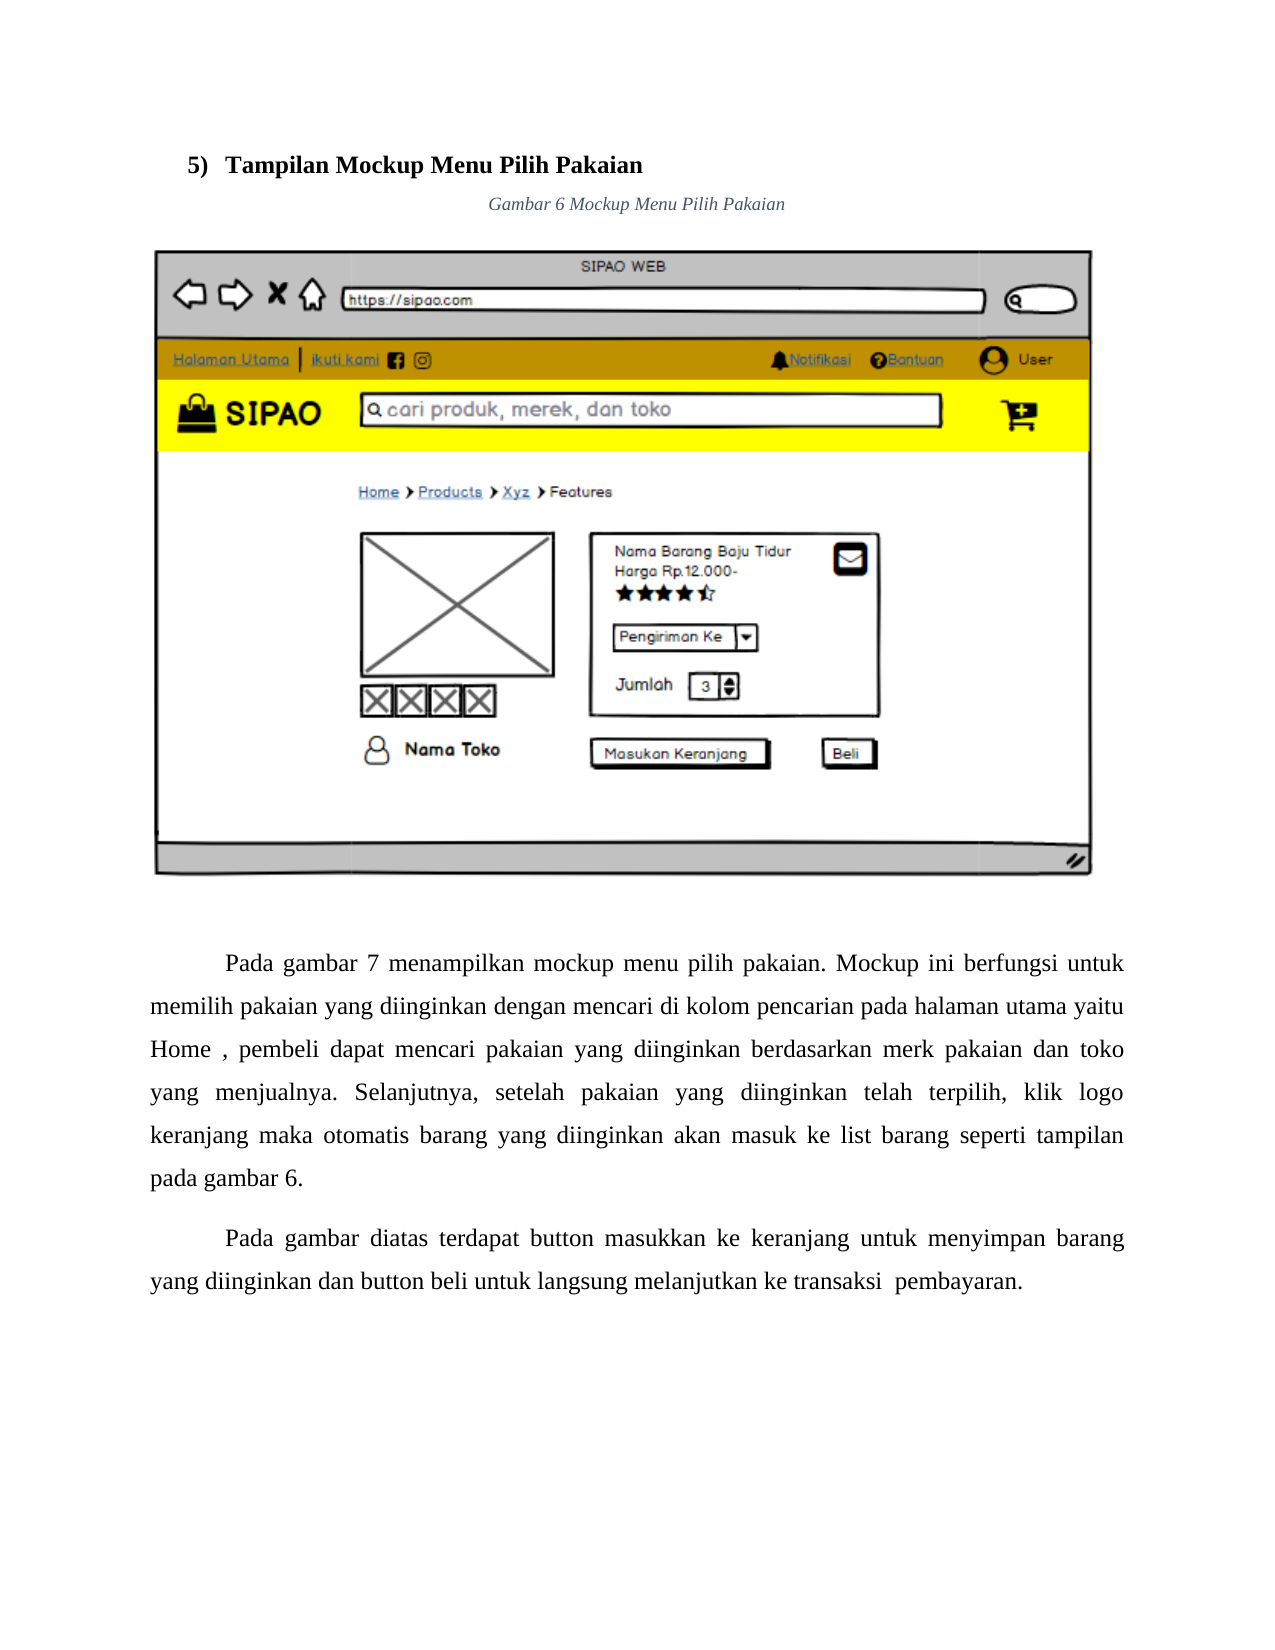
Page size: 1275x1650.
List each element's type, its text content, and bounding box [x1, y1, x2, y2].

text Pada gambar diatas terdapat button masukkan ke keranjang untuk menyimpan barang yang diinginkan dan button beli untuk langsung melanjutkan ke transaksi pembayaran. [150, 1223, 1125, 1295]
list Tampilan Mockup Menu Pilih Pakaian [187, 150, 1125, 179]
text Pada gambar 7 menampilkan mockup menu pilih pakaian. Mockup ini berfungsi untuk memilih pakaian yang diinginkan dengan mencari di kolom pencarian pada halaman utama yaitu Home , pembeli dapat mencari pakaian yang diinginkan berdasarkan merk pakaian dan toko yang menjualnya. Selanjutnya, setelah pakaian yang diinginkan telah terpilih, klik logo keranjang maka otomatis barang yang diinginkan akan masuk ke list barang seperti tampilan pada gambar 6. [150, 948, 1125, 1192]
picture [150, 246, 1096, 884]
